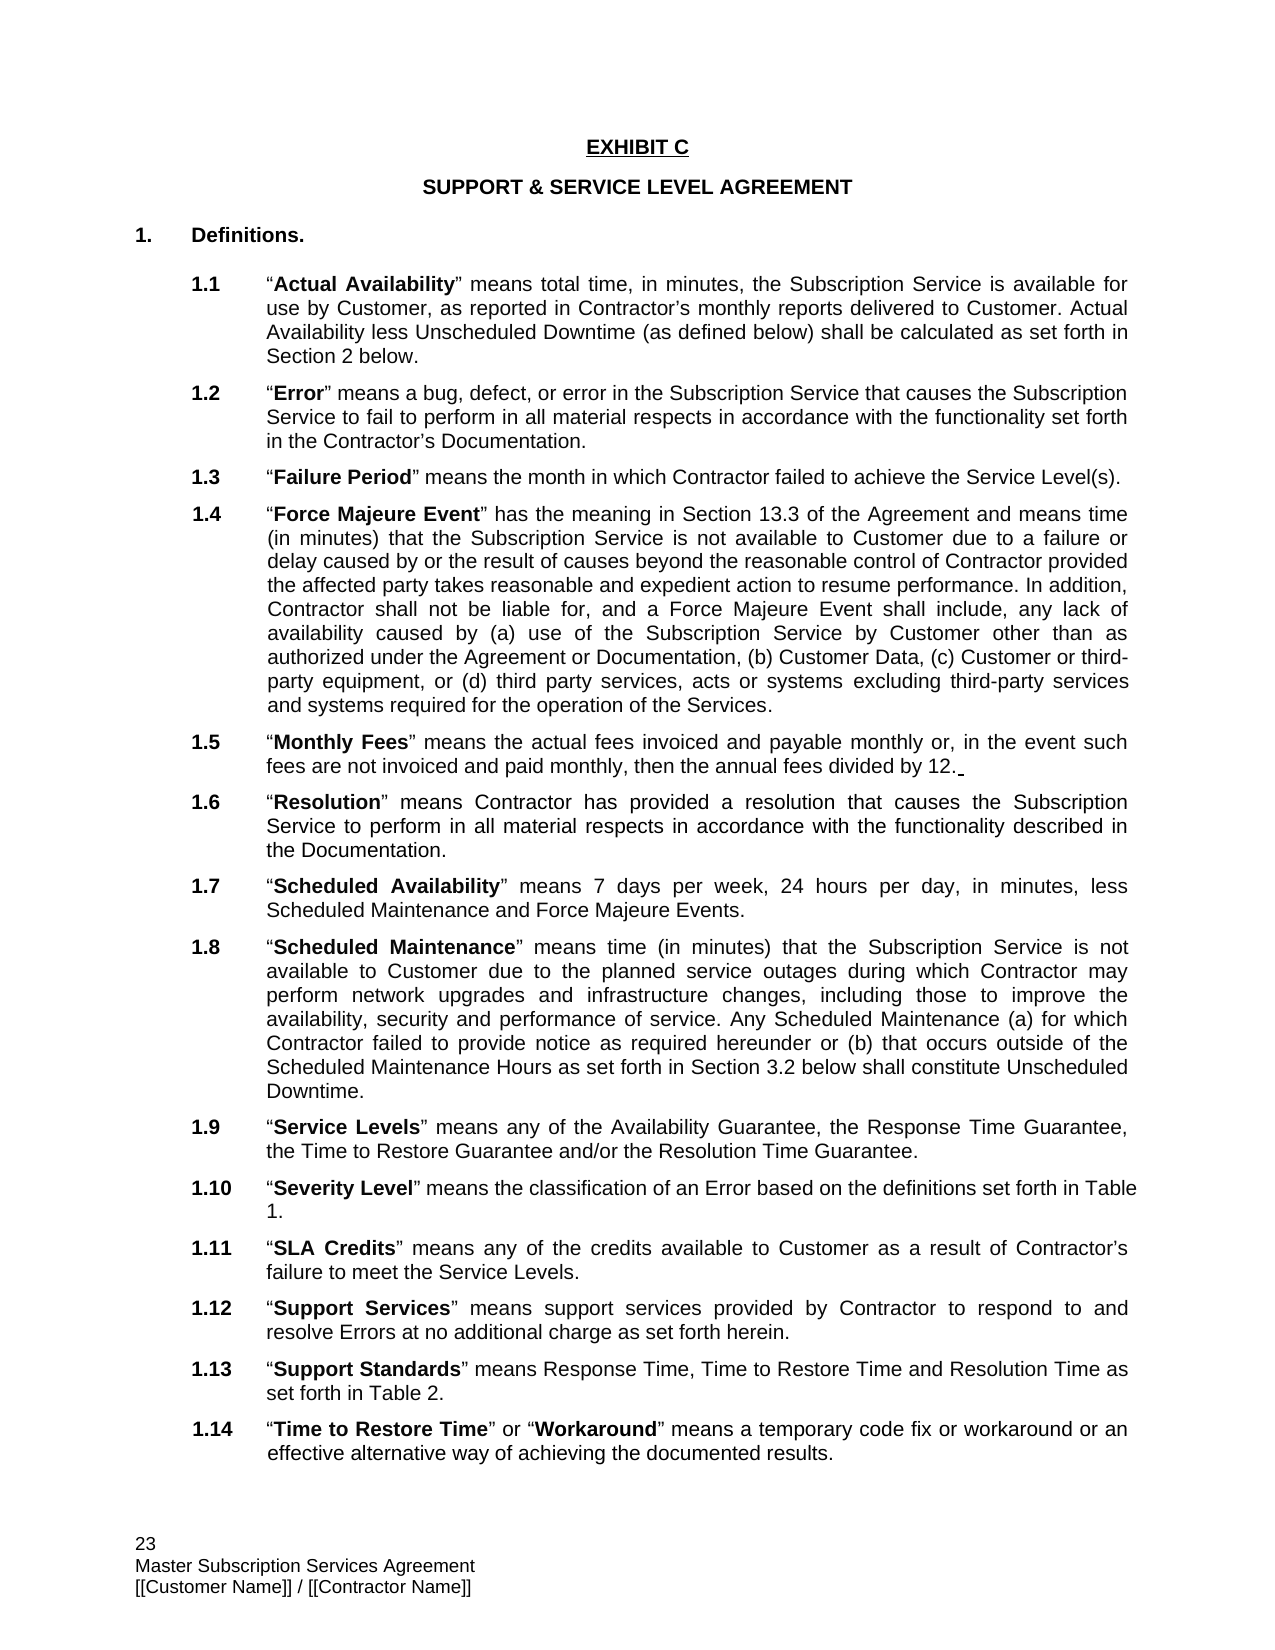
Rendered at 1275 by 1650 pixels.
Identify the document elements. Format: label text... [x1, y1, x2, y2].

list “Time to Restore Time” or “Workaround” means a temporary code fix or workaround or an effective alternative way of achieving the documented results. [192, 1417, 1129, 1465]
list “SLA Credits” means any of the credits available to Customer as a result of Contractor’s failure to meet the Service Levels. [191, 1236, 1129, 1284]
list “Actual Availability” means total time, in minutes, the Subscription Service is available for use by Customer, as reported in Contractor’s monthly reports delivered to Customer. Actual Availability less Unscheduled Downtime (as defined below) shall be calculated as set forth in Section 2 below. [191, 272, 1129, 368]
list “Failure Period” means the month in which Contractor failed to achieve the Service Level(s). [191, 465, 1129, 489]
list “Support Services” means support services provided by Contractor to respond to and resolve Errors at no additional charge as set forth herein. [191, 1296, 1129, 1344]
list “Scheduled Maintenance” means time (in minutes) that the Subscription Service is not available to Customer due to the planned service outages during which Contractor may perform network upgrades and infrastructure changes, including those to improve the availability, security and performance of service. Any Scheduled Maintenance (a) for which Contractor failed to provide notice as required hereunder or (b) that occurs outside of the Scheduled Maintenance Hours as set forth in Section 3.2 below shall constitute Unscheduled Downtime. [191, 935, 1129, 1102]
list “Resolution” means Contractor has provided a resolution that causes the Subscription Service to perform in all material respects in accordance with the functionality described in the Documentation. [191, 790, 1129, 862]
list “Service Levels” means any of the Availability Guarantee, the Response Time Guarantee, the Time to Restore Guarantee and/or the Resolution Time Guarantee. [191, 1115, 1129, 1163]
text EXHIBIT C [135, 135, 1140, 159]
list “Support Standards” means Response Time, Time to Restore Time and Resolution Time as set forth in Table 2. [191, 1357, 1129, 1404]
list “Monthly Fees” means the actual fees invoiced and payable monthly or, in the event such fees are not invoiced and paid monthly, then the annual fees divided by 12. [191, 729, 1129, 777]
list “Severity Level” means the classification of an Error based on the definitions set forth in Table 1. [191, 1175, 1138, 1223]
list “Force Majeure Event” has the meaning in Section 13.3 of the Agreement and means time (in minutes) that the Subscription Service is not available to Customer due to a failure or delay caused by or the result of causes beyond the reasonable control of Contractor provided the affected party takes reasonable and expedient action to resume performance. In addition, Contractor shall not be liable for, and a Force Majeure Event shall include, any lack of availability caused by (a) use of the Subscription Service by Customer other than as authorized under the Agreement or Documentation, (b) Customer Data, (c) Customer or third-party equipment, or (d) third party services, acts or systems excluding third-party services and systems required for the operation of the Services. [192, 501, 1129, 717]
list Definitions. [135, 223, 1140, 247]
list “Error” means a bug, defect, or error in the Subscription Service that causes the Subscription Service to fail to perform in all material respects in accordance with the functionality set forth in the Contractor’s Documentation. [191, 381, 1129, 452]
list “Scheduled Availability” means 7 days per week, 24 hours per day, in minutes, less Scheduled Maintenance and Force Majeure Events. [191, 874, 1129, 922]
text SUPPORT & SERVICE LEVEL AGREEMENT [135, 175, 1140, 199]
